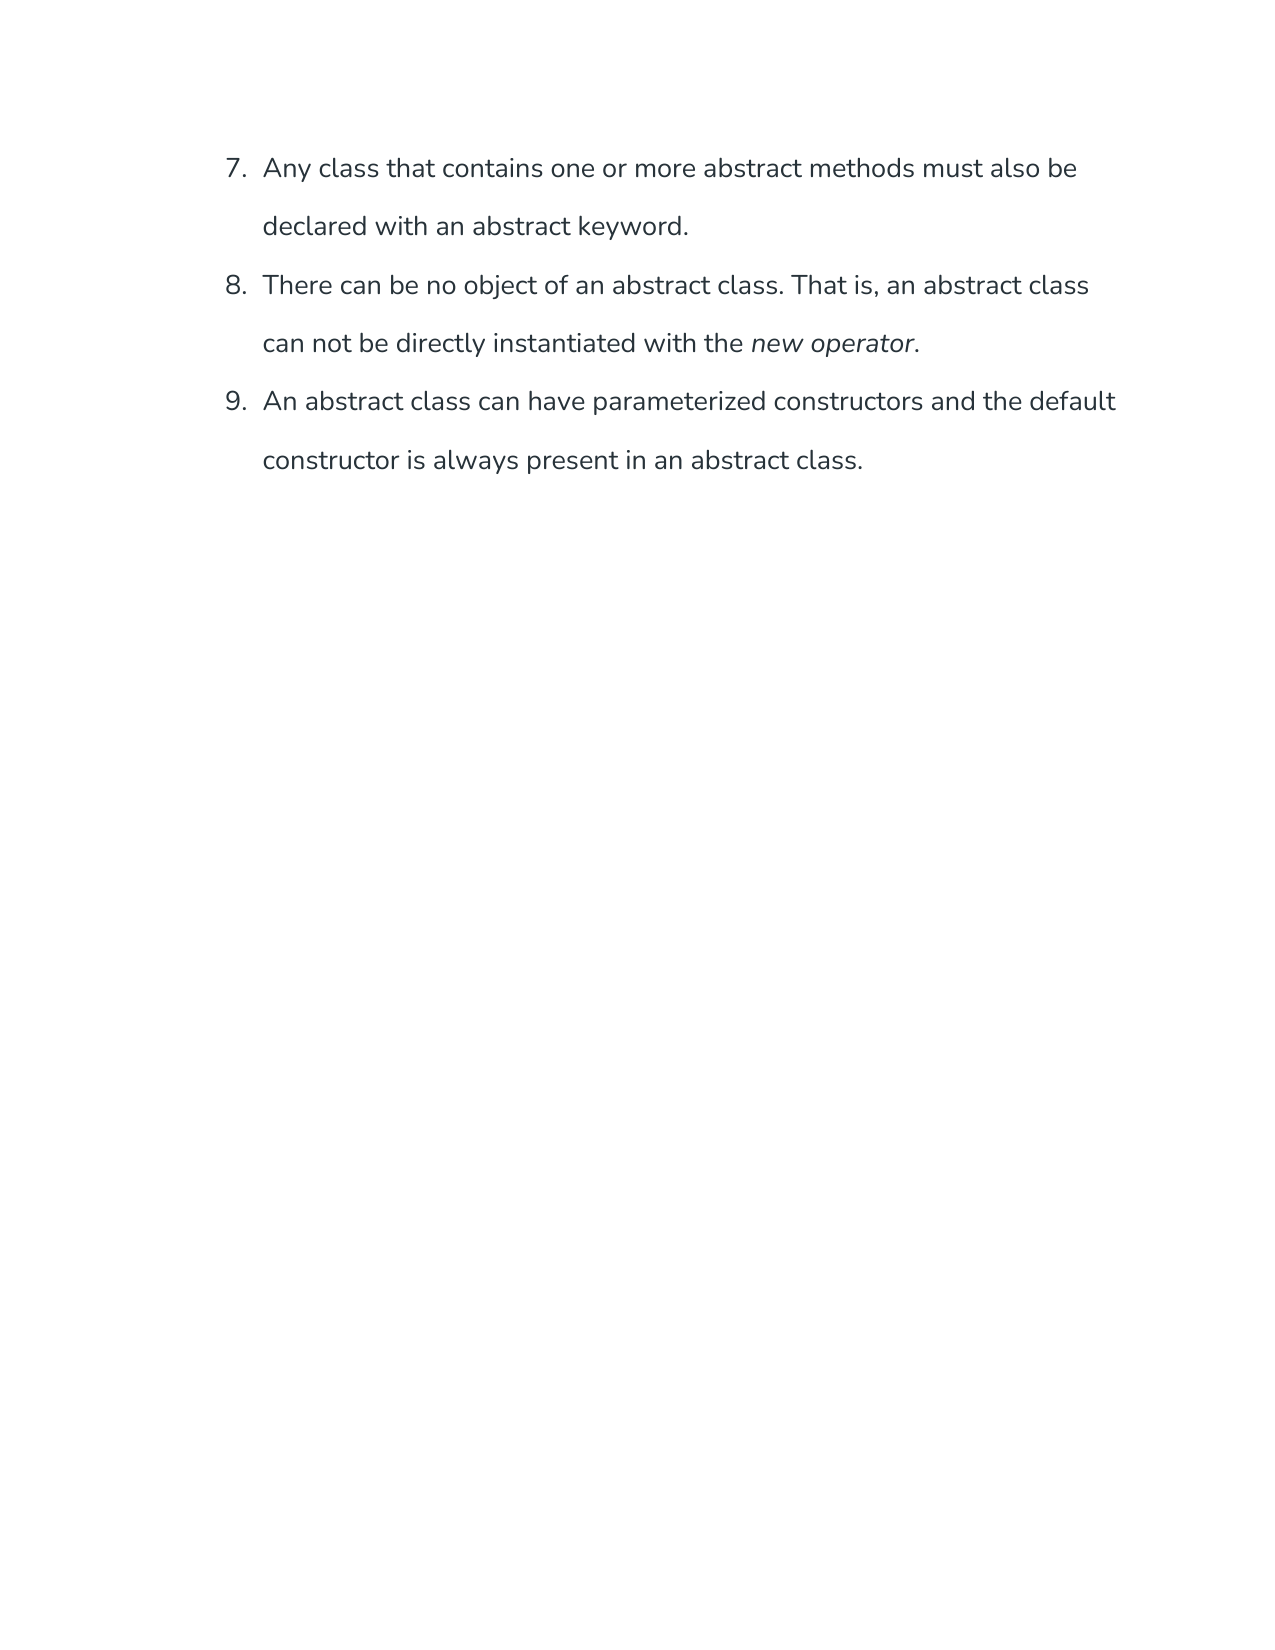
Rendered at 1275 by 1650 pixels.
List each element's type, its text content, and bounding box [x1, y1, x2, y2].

list There can be no object of an abstract class. That is, an abstract class can not be directly instantiated with the new operator. [225, 267, 1125, 362]
list An abstract class can have parameterized constructors and the default constructor is always present in an abstract class. [225, 383, 1125, 479]
list Any class that contains one or more abstract methods must also be declared with an abstract keyword. [225, 150, 1125, 245]
